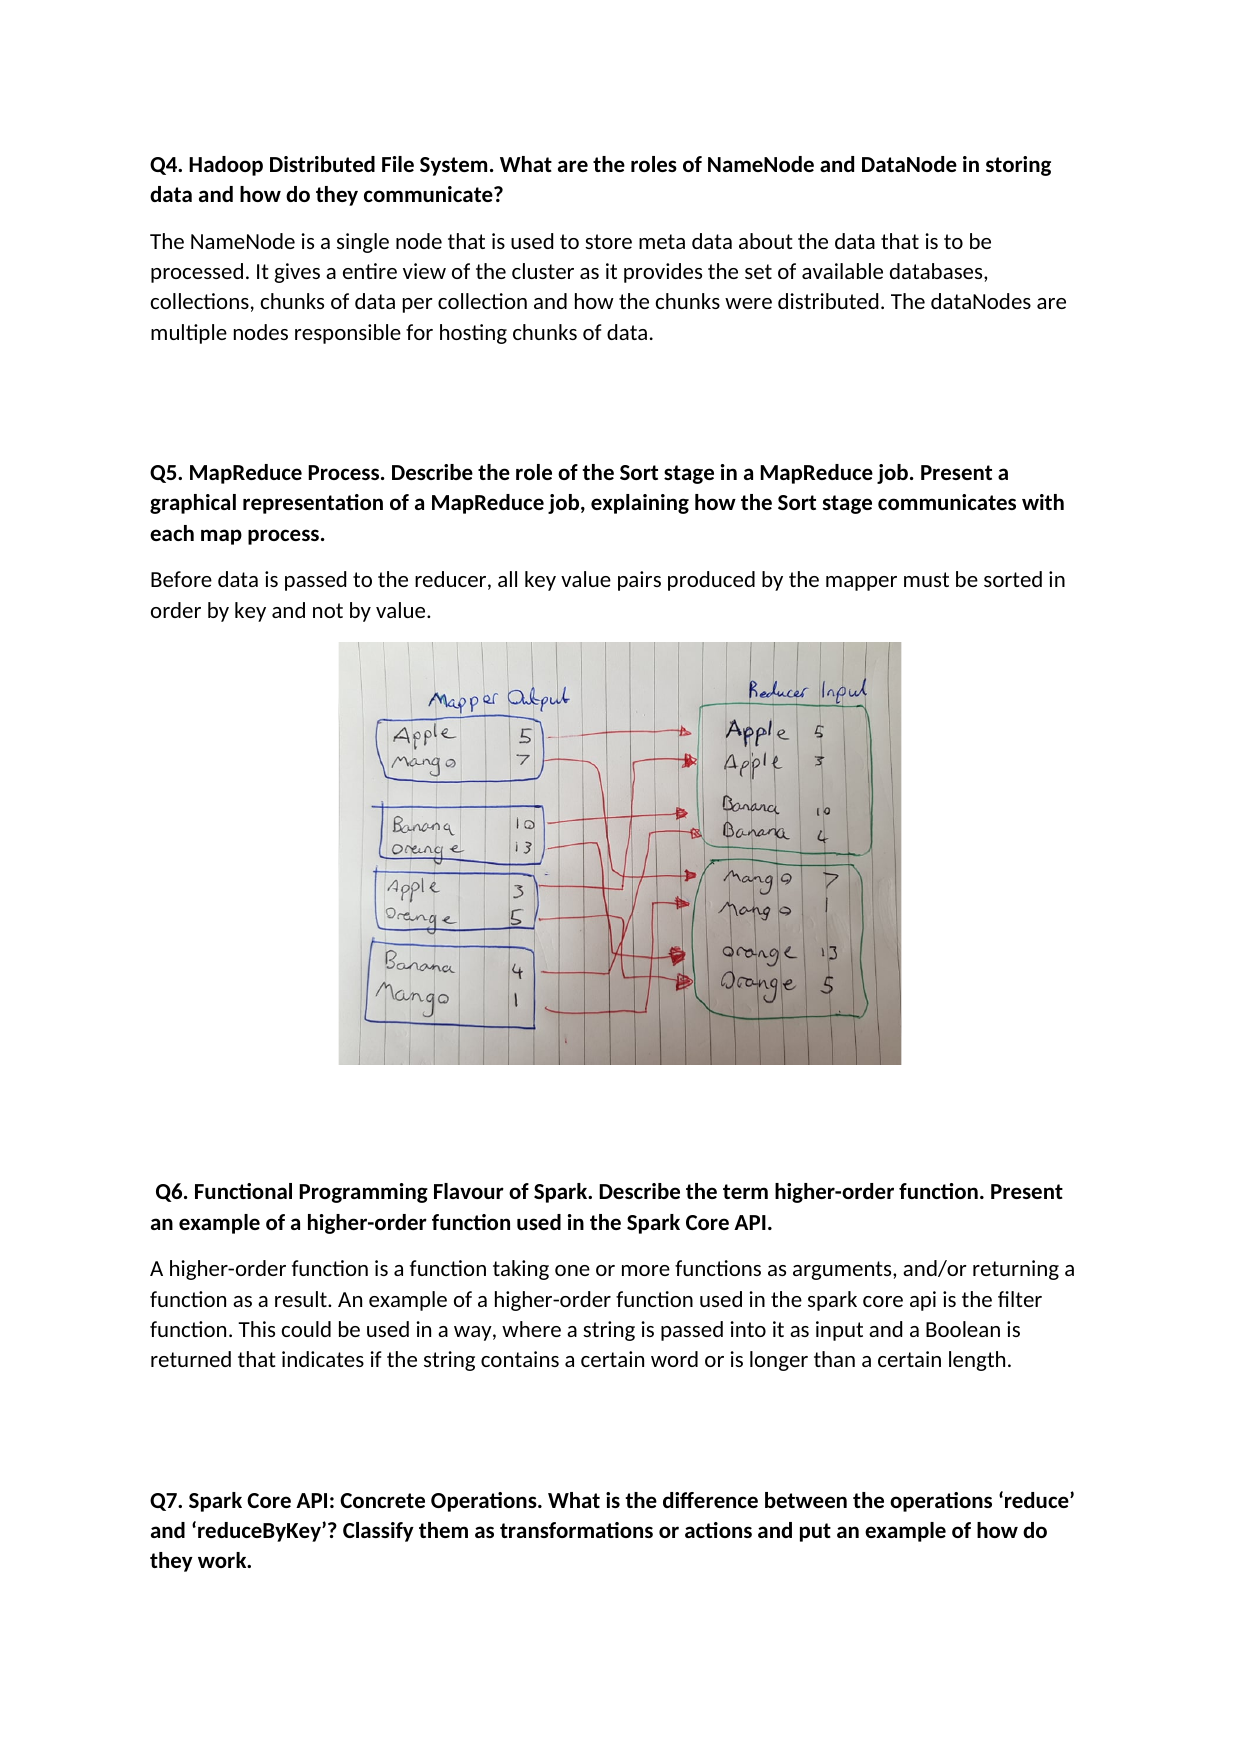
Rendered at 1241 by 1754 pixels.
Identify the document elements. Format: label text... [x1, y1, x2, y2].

text Q4. Hadoop Distributed File System. What are the roles of NameNode and DataNode in storing data and how do they communicate? [150, 150, 1090, 208]
text A higher-order function is a function taking one or more functions as arguments, and/or returning a function as a result. An example of a higher-order function used in the spark core api is the filter function. This could be used in a way, where a string is passed into it as input and a Boolean is returned that indicates if the string contains a certain word or is longer than a certain length. [150, 1254, 1090, 1373]
text Q7. Spark Core API: Concrete Operations. What is the difference between the operations ‘reduce’ and ‘reduceByKey’? Classify them as transformations or actions and put an example of how do they work. [150, 1486, 1090, 1574]
picture [338, 642, 902, 1065]
text Q6. Functional Programming Flavour of Spark. Describe the term higher-order function. Present an example of a higher-order function used in the Spark Core API. [150, 1177, 1090, 1236]
text Before data is passed to the reducer, all key value pairs produced by the mapper must be sorted in order by key and not by value. [150, 566, 1090, 624]
text Q5. MapReduce Process. Describe the role of the Sort stage in a MapReduce job. Present a graphical representation of a MapReduce job, explaining how the Sort stage communicates with each map process. [150, 458, 1090, 547]
text The NameNode is a single node that is used to store meta data about the data that is to be processed. It gives a entire view of the cluster as it provides the set of available databases, collections, chunks of data per collection and how the chunks were distributed. The dataNodes are multiple nodes responsible for hosting chunks of data. [150, 227, 1090, 346]
